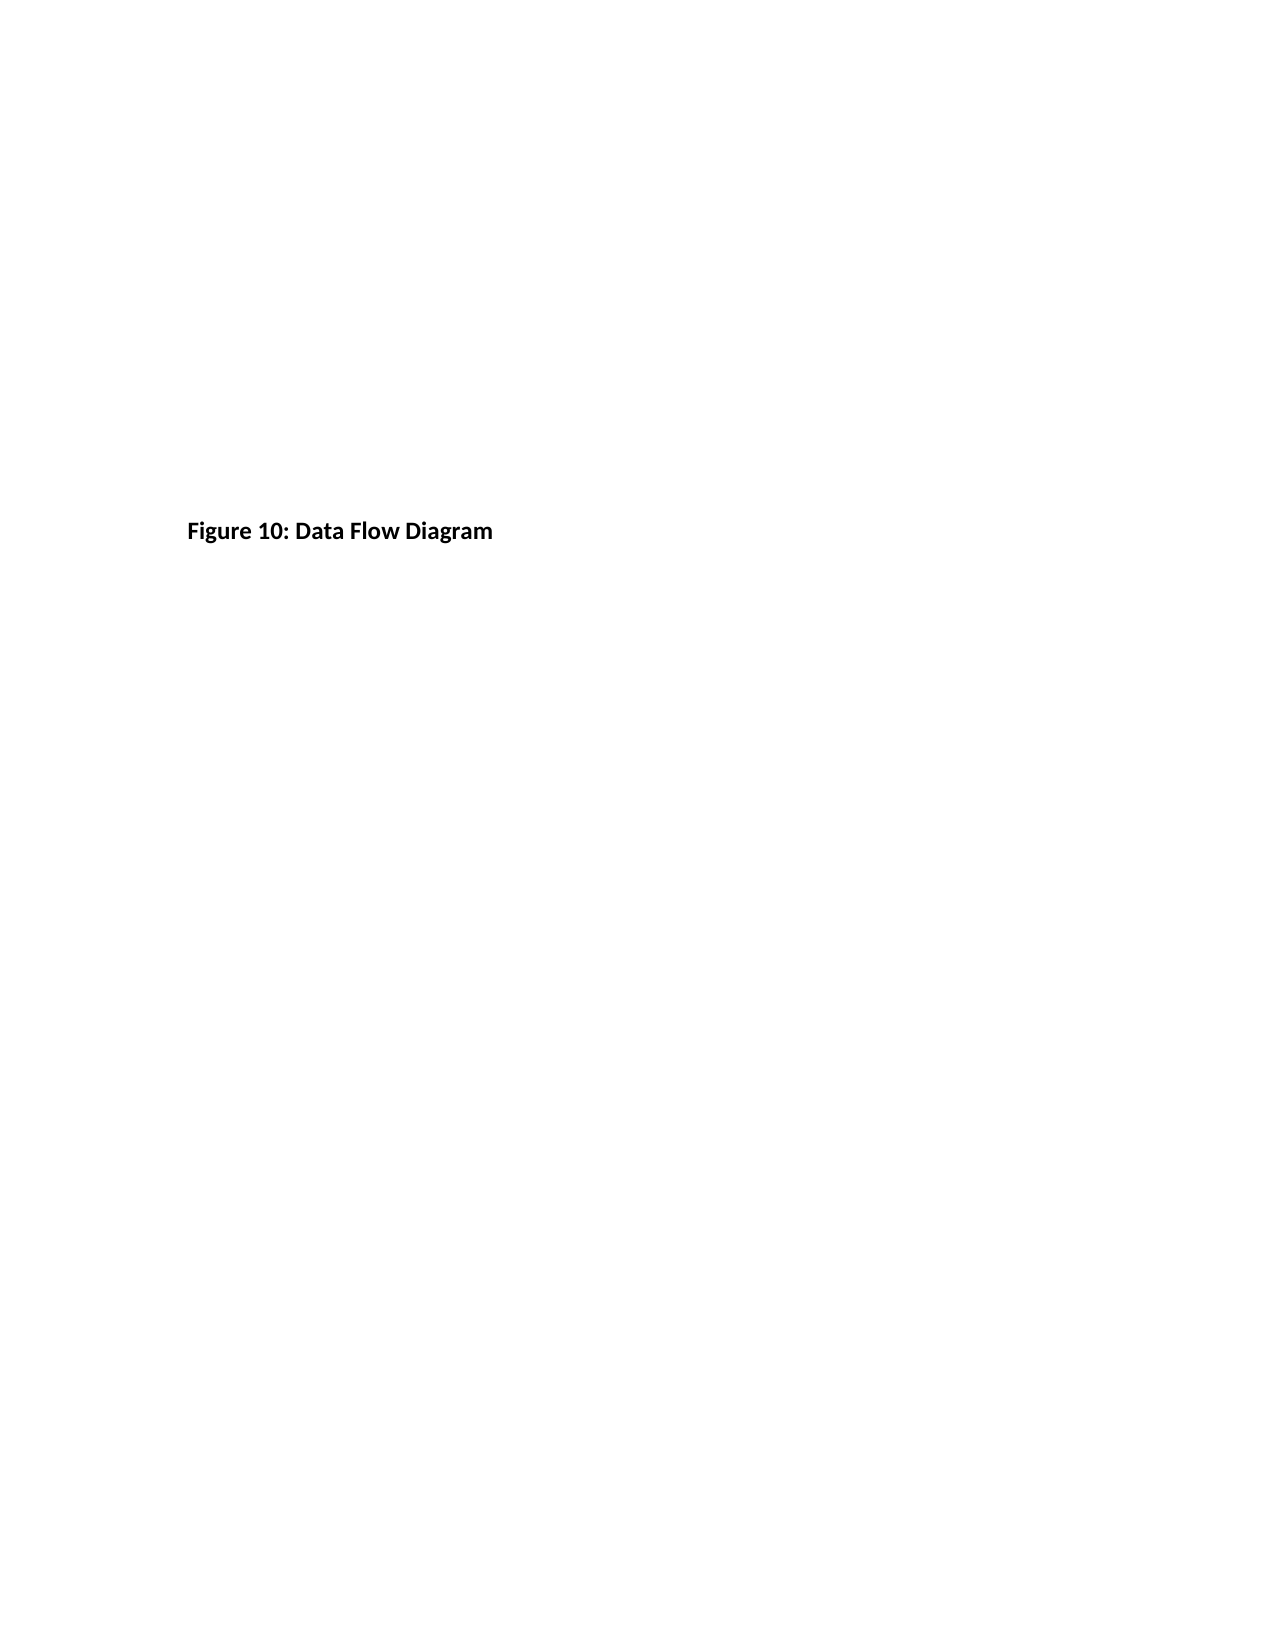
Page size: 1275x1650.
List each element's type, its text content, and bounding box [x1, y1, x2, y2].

text Figure 10: Data Flow Diagram [148, 515, 1181, 546]
